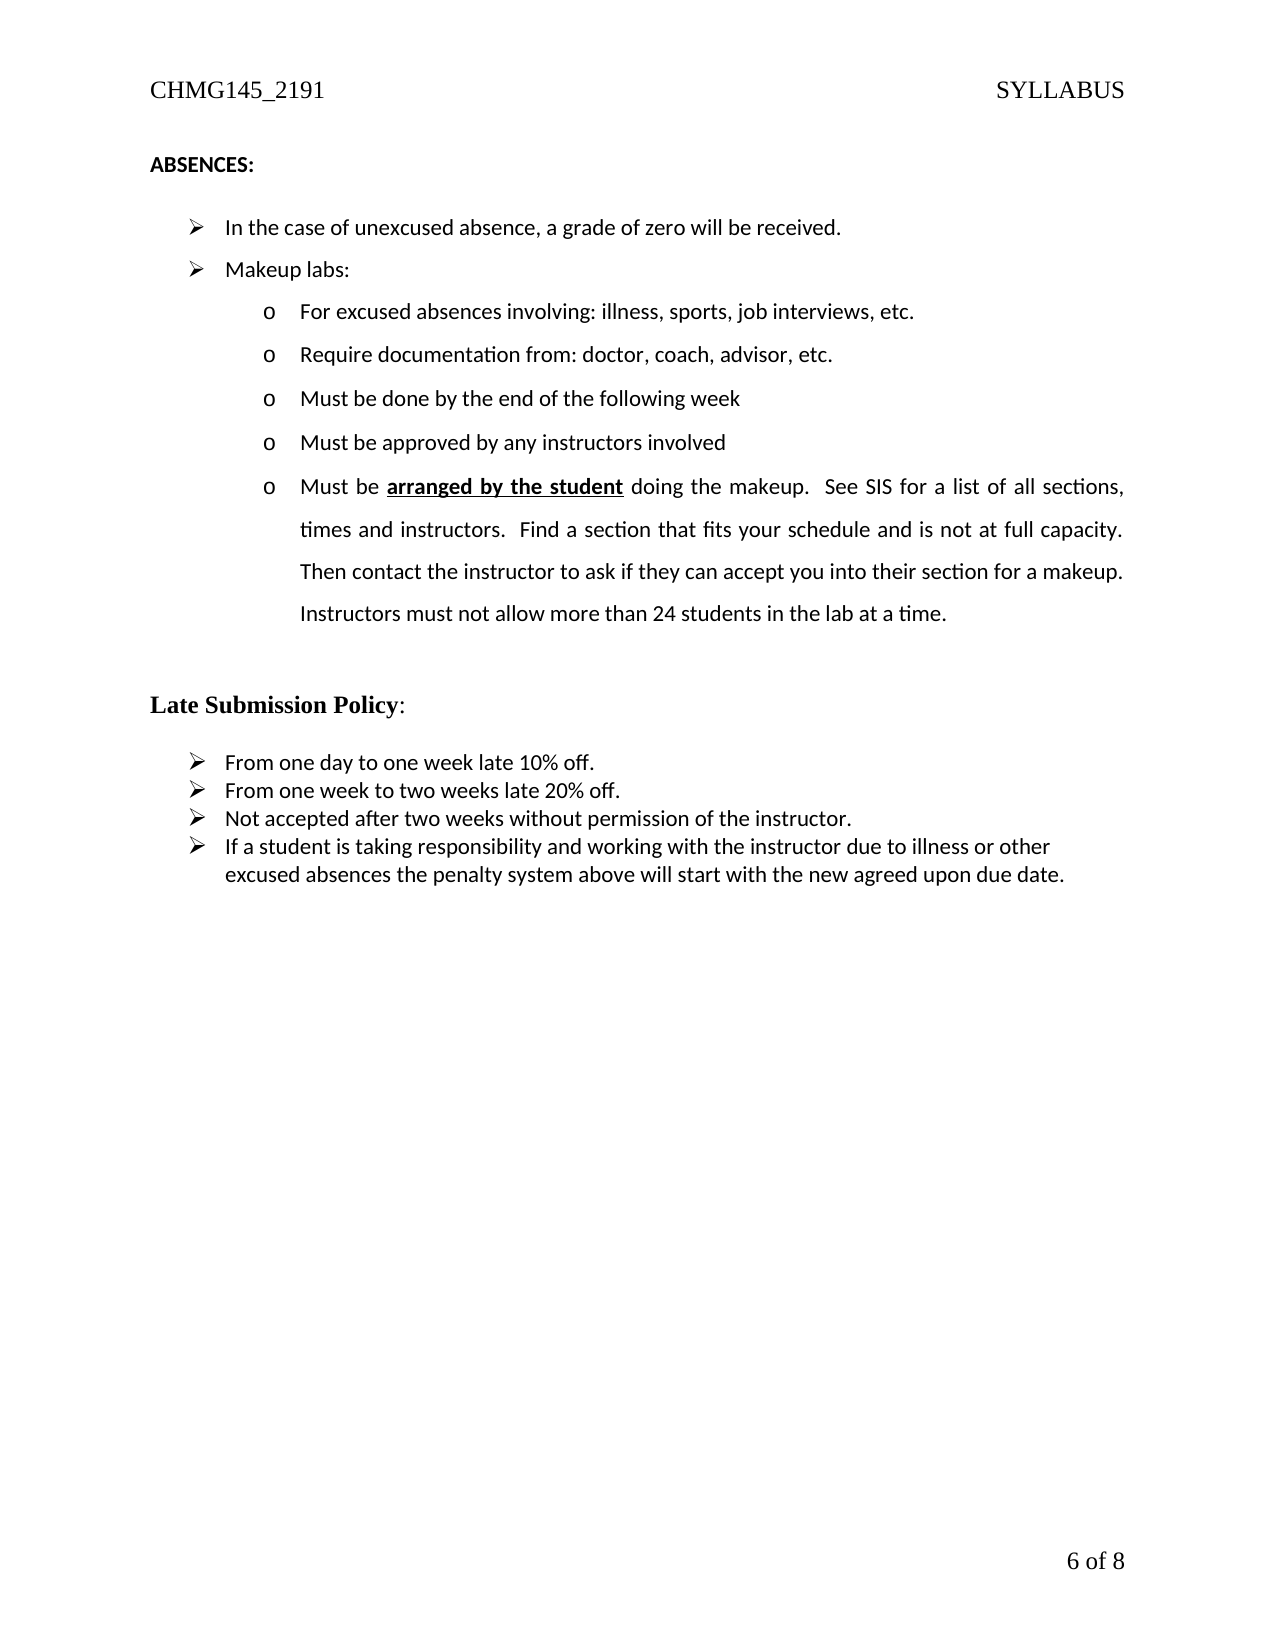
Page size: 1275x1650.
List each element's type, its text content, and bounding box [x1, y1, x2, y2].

list Not accepted after two weeks without permission of the instructor. [187, 804, 1125, 832]
list Makeup labs: [187, 255, 1125, 283]
list For excused absences involving: illness, sports, job interviews, etc. [262, 297, 1125, 326]
list If a student is taking responsibility and working with the instructor due to illness or other excused absences the penalty system above will start with the new agreed upon due date. [187, 832, 1125, 888]
list Require documentation from: doctor, coach, advisor, etc. [262, 341, 1125, 370]
list Must be arranged by the student doing the makeup. See SIS for a list of all sections, times and instructors. Find a section that fits your schedule and is not at full capacity. Then contact the instructor to ask if they can accept you into their section for a makeup. Instructors must not allow more than 24 students in the lab at a time. [262, 472, 1125, 627]
list Must be done by the end of the following week [262, 384, 1125, 413]
text ABSENCES: [150, 150, 1125, 178]
list From one day to one week late 10% off. [187, 748, 1125, 776]
list From one week to two weeks late 20% off. [187, 776, 1125, 804]
list Must be approved by any instructors involved [262, 428, 1125, 457]
text Late Submission Policy: [150, 690, 1125, 719]
list In the case of unexcused absence, a grade of zero will be received. [187, 213, 1125, 241]
